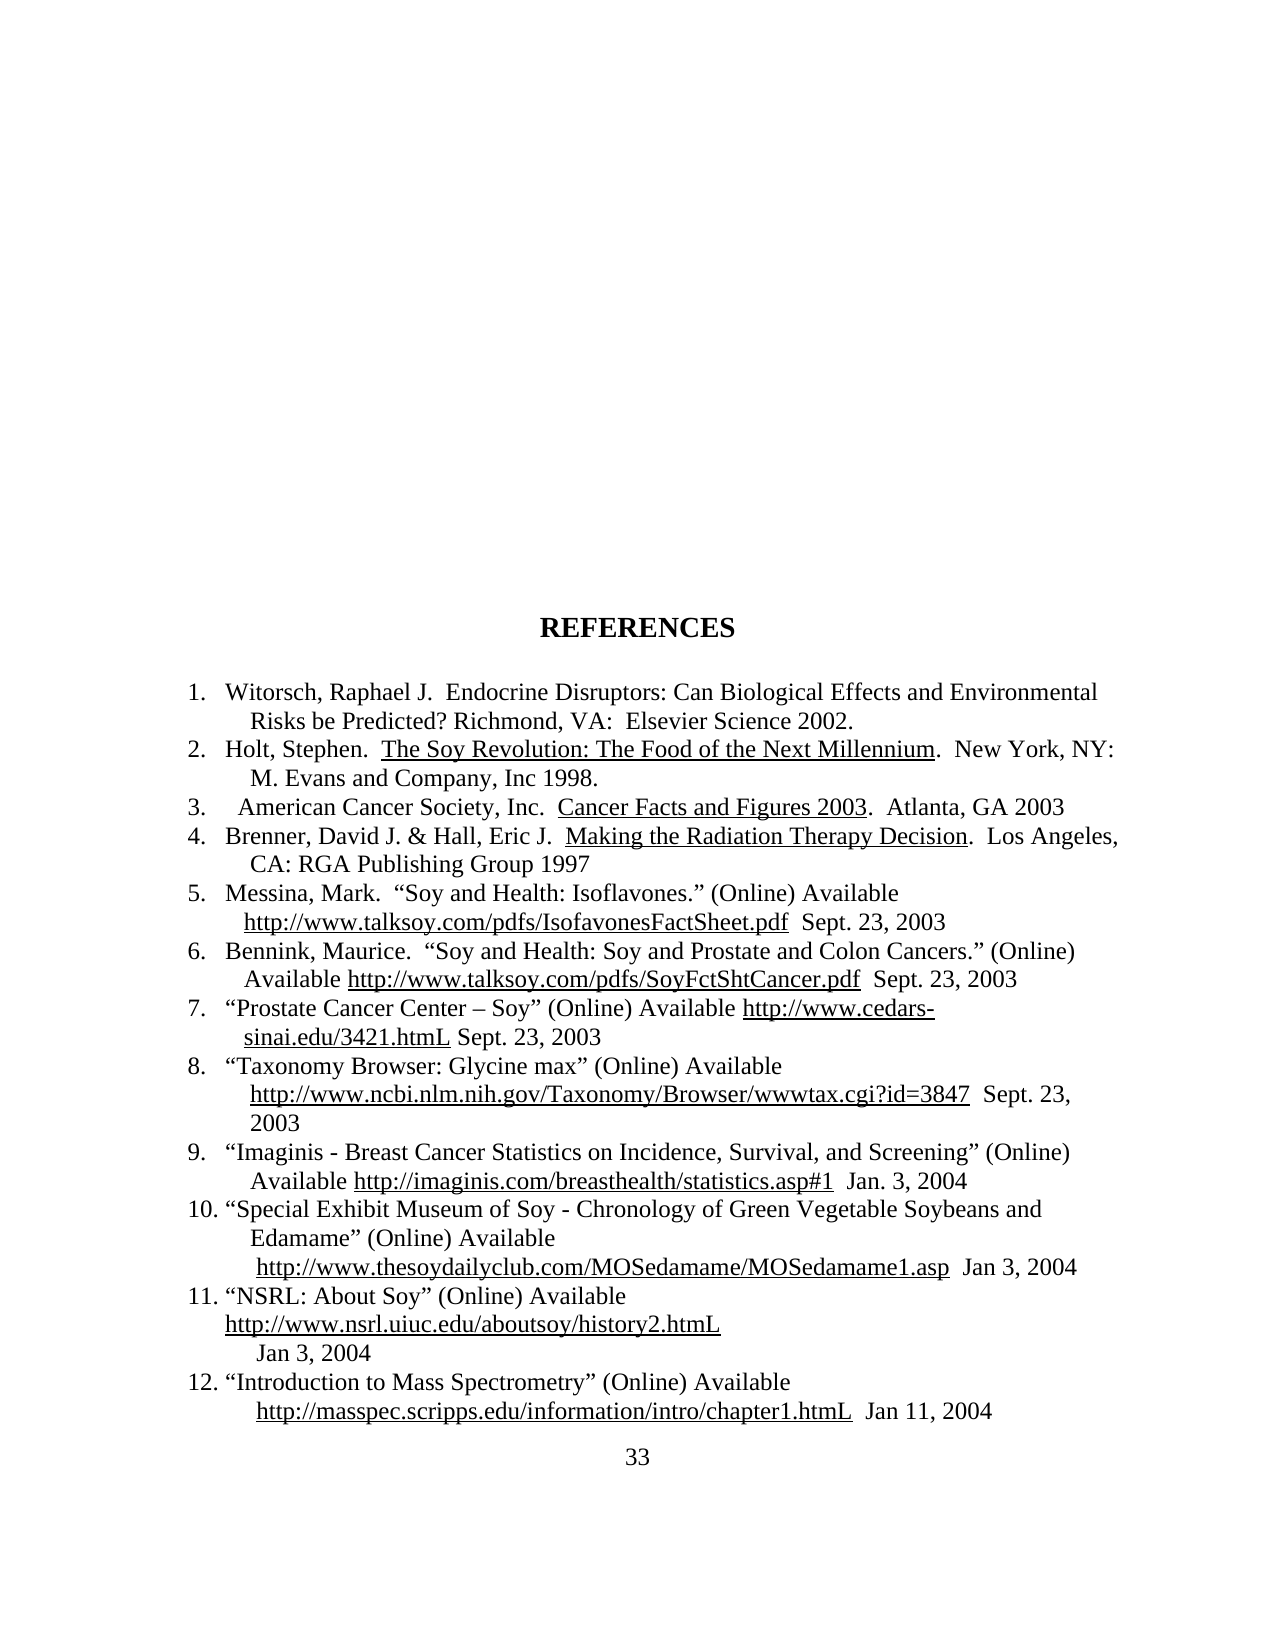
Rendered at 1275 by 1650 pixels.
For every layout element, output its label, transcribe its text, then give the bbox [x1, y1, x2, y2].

list “Taxonomy Browser: Glycine max” (Online) Available [187, 1051, 1125, 1079]
list “Introduction to Mass Spectrometry” (Online) Available [187, 1367, 1125, 1396]
text http://masspec.scripps.edu/information/intro/chapter1.htmL Jan 11, 2004 [187, 1396, 1125, 1424]
text M. Evans and Company, Inc 1998. [187, 763, 1125, 792]
text Edamame” (Online) Available [187, 1223, 1125, 1252]
list Messina, Mark. “Soy and Health: Isoflavones.” (Online) Available [187, 878, 1125, 907]
list Bennink, Maurice. “Soy and Health: Soy and Prostate and Colon Cancers.” (Online) [187, 936, 1125, 964]
list “Special Exhibit Museum of Soy - Chronology of Green Vegetable Soybeans and [187, 1194, 1125, 1223]
list “Imaginis - Breast Cancer Statistics on Incidence, Survival, and Screening” (Online) [187, 1137, 1125, 1166]
list “NSRL: About Soy” (Online) Available http://www.nsrl.uiuc.edu/aboutsoy/history2.htmL [187, 1281, 1125, 1338]
text http://www.talksoy.com/pdfs/IsofavonesFactSheet.pdf Sept. 23, 2003 [187, 907, 1125, 936]
text http://www.thesoydailyclub.com/MOSedamame/MOSedamame1.asp Jan 3, 2004 [187, 1252, 1125, 1281]
text Available http://www.talksoy.com/pdfs/SoyFctShtCancer.pdf Sept. 23, 2003 [187, 964, 1125, 993]
list Witorsch, Raphael J. Endocrine Disruptors: Can Biological Effects and Environmental [187, 677, 1125, 706]
list Holt, Stephen. The Soy Revolution: The Food of the Next Millennium. New York, NY: [187, 734, 1125, 763]
subtitle REFERENCES [150, 610, 1125, 643]
text sinai.edu/3421.htmL Sept. 23, 2003 [187, 1022, 1125, 1051]
text Risks be Predicted? Richmond, VA: Elsevier Science 2002. [187, 706, 1125, 734]
text 2003 [187, 1108, 1125, 1137]
list American Cancer Society, Inc. Cancer Facts and Figures 2003. Atlanta, GA 2003 [187, 792, 1125, 821]
list “Prostate Cancer Center – Soy” (Online) Available http://www.cedars- [187, 993, 1125, 1022]
text Jan 3, 2004 [187, 1338, 1125, 1367]
text Available http://imaginis.com/breasthealth/statistics.asp#1 Jan. 3, 2004 [187, 1166, 1125, 1194]
text http://www.ncbi.nlm.nih.gov/Taxonomy/Browser/wwwtax.cgi?id=3847 Sept. 23, [187, 1079, 1125, 1108]
list Brenner, David J. & Hall, Eric J. Making the Radiation Therapy Decision. Los Angeles, [187, 821, 1125, 849]
text CA: RGA Publishing Group 1997 [187, 849, 1125, 878]
